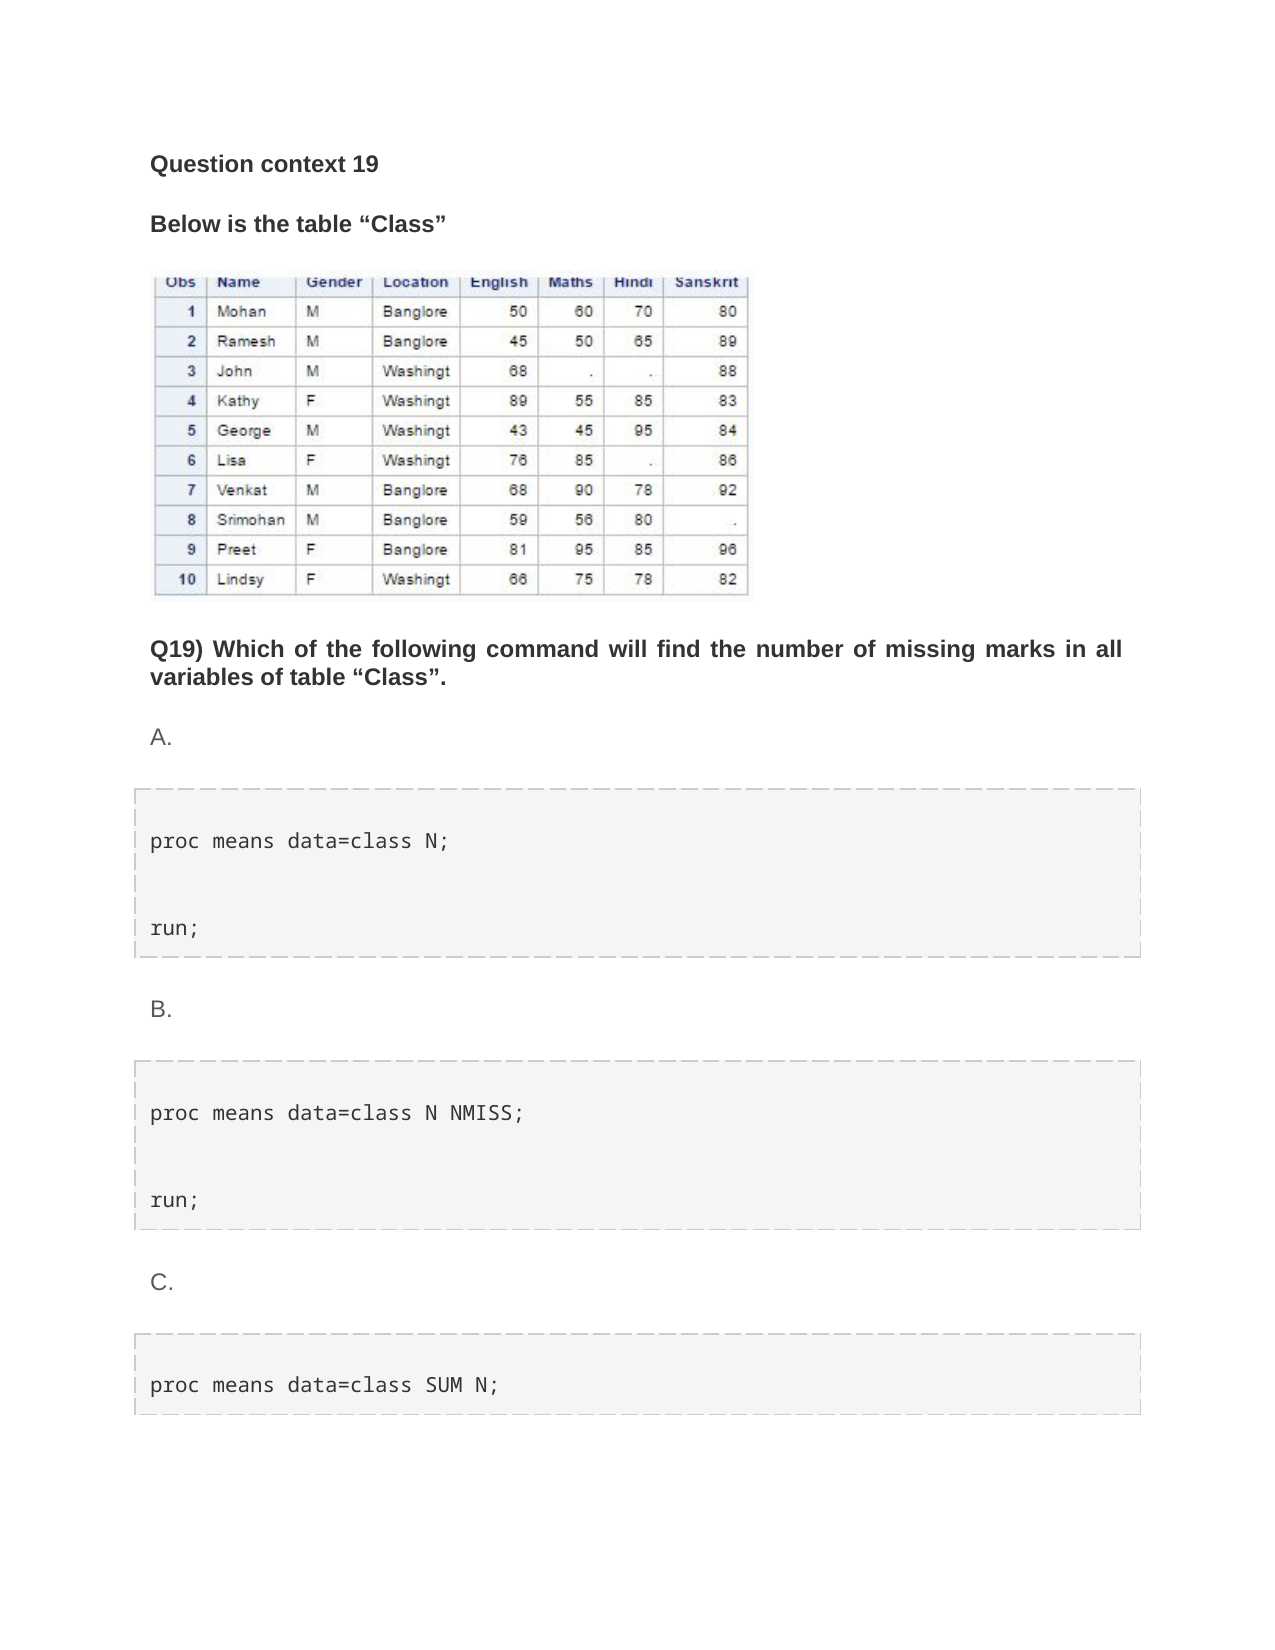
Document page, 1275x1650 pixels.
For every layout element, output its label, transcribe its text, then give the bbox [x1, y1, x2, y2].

text Question context 19 [150, 150, 1125, 178]
text run; [134, 1148, 1141, 1230]
picture [150, 270, 755, 602]
text proc means data=class N NMISS; [134, 1060, 1141, 1127]
text proc means data=class SUM N; [134, 1333, 1141, 1415]
text C. [150, 1268, 1125, 1295]
text run; [134, 876, 1141, 958]
text Q19) Which of the following command will find the number of missing marks in all variables of table “Class”. [150, 635, 1125, 690]
text A. [150, 723, 1125, 751]
text Below is the table “Class” [150, 210, 1125, 238]
text proc means data=class N; [134, 788, 1141, 854]
text B. [150, 995, 1125, 1023]
